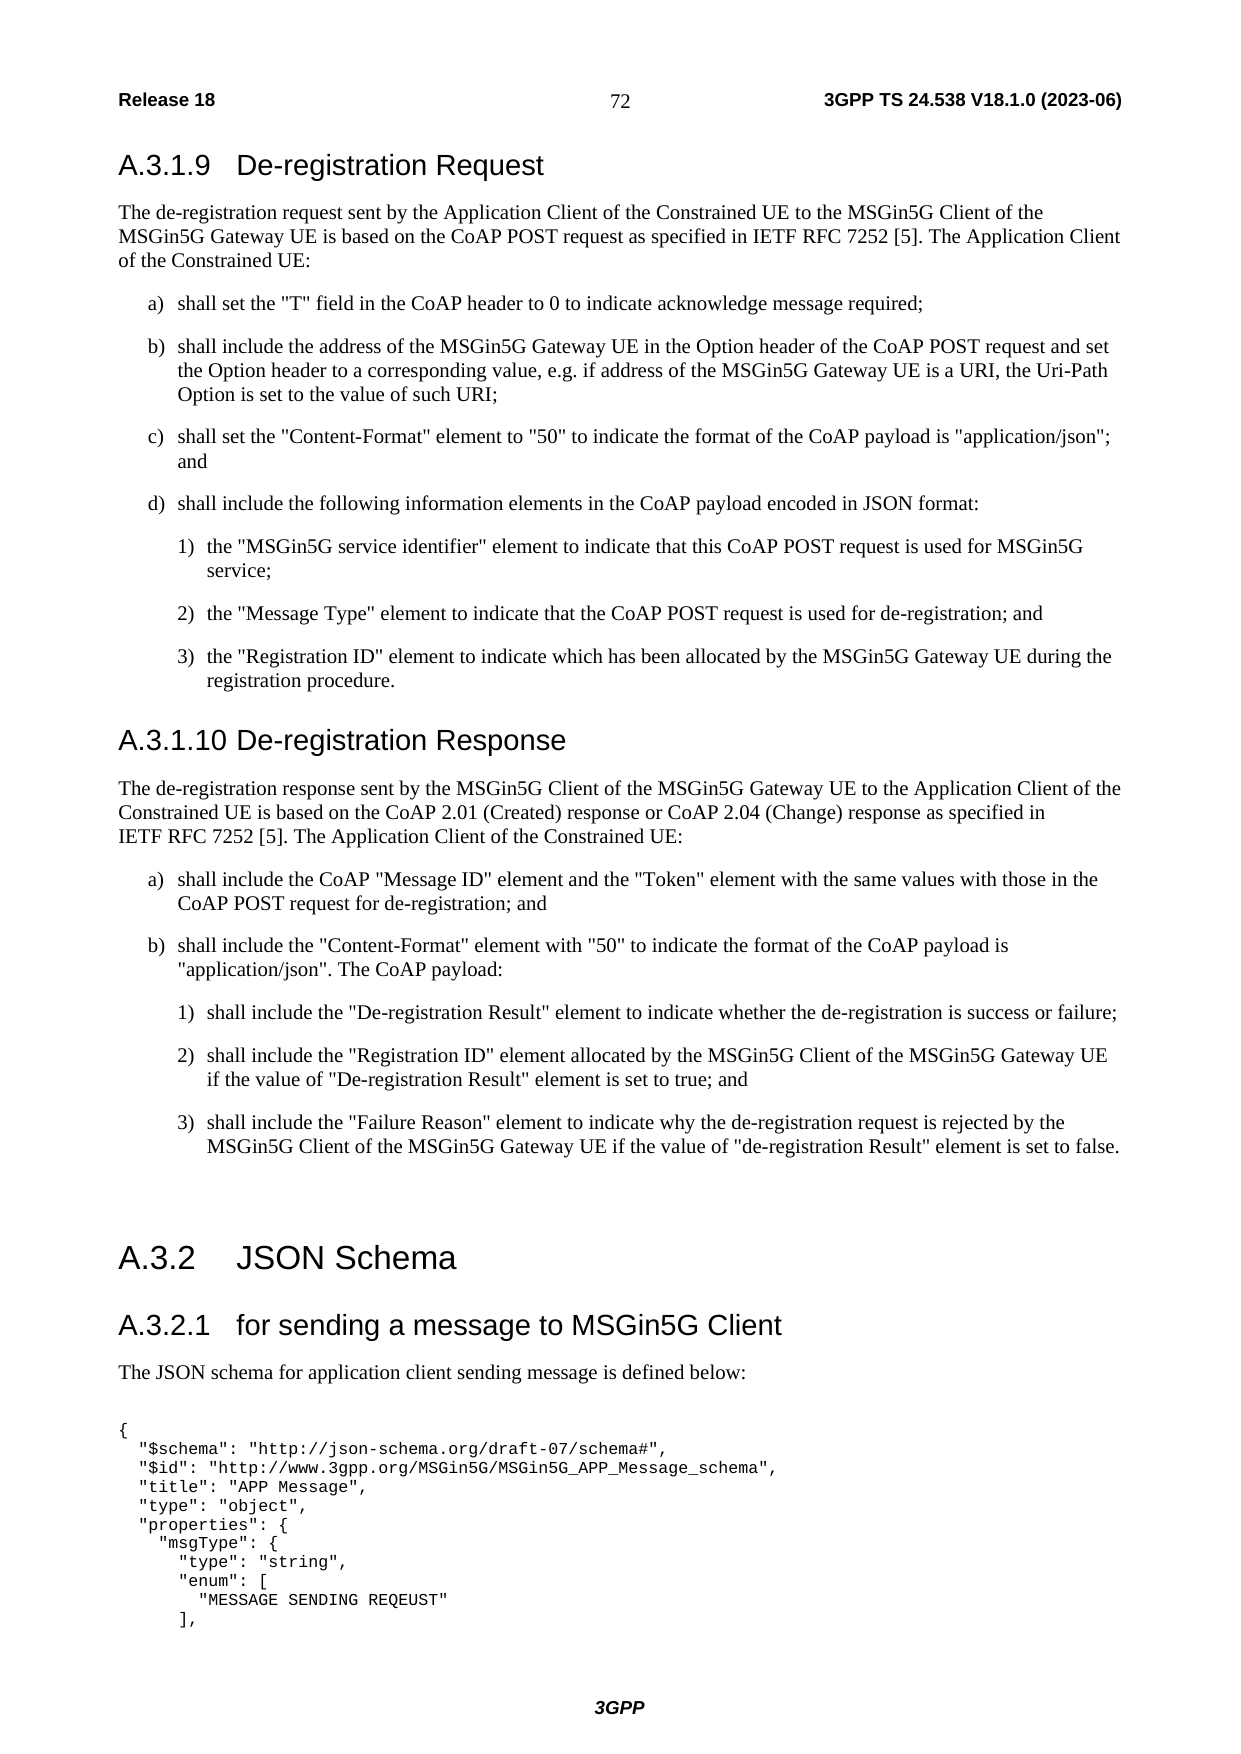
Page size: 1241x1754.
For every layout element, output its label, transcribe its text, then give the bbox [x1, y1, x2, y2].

text ], [118, 1611, 1122, 1629]
subtitle A.3.2 JSON Schema [118, 1238, 1122, 1277]
text c) shall set the "Content-Format" element to "50" to indicate the format of the CoAP payload is "application/json"; and [148, 424, 1122, 473]
text "type": "object", [118, 1497, 1122, 1516]
text { [118, 1422, 1122, 1441]
text 1) the "MSGin5G service identifier" element to indicate that this CoAP POST request is used for MSGin5G service; [177, 534, 1122, 582]
text b) shall include the "Content-Format" element with "50" to indicate the format of the CoAP payload is "application/json". The CoAP payload: [148, 933, 1122, 981]
text b) shall include the address of the MSGin5G Gateway UE in the Option header of the CoAP POST request and set the Option header to a corresponding value, e.g. if address of the MSGin5G Gateway UE is a URI, the Uri-Path Option is set to the value of such URI; [148, 333, 1122, 406]
text "msgType": { [118, 1535, 1122, 1554]
text The de-registration response sent by the MSGin5G Client of the MSGin5G Gateway UE to the Application Client of the Constrained UE is based on the CoAP 2.01 (Created) response or CoAP 2.04 (Change) response as specified in IETF RFC 7252 [5]. The Application Client of the Constrained UE: [118, 776, 1122, 848]
text The JSON schema for application client sending message is defined below: [118, 1360, 1122, 1384]
text "title": "APP Message", [118, 1478, 1122, 1497]
text 2) the "Message Type" element to indicate that the CoAP POST request is used for de-registration; and [177, 601, 1122, 625]
text "$schema": "http://json-schema.org/draft-07/schema#", [118, 1441, 1122, 1460]
text 3) shall include the "Failure Reason" element to indicate why the de-registration request is rejected by the MSGin5G Client of the MSGin5G Gateway UE if the value of "de-registration Result" element is set to false. [177, 1110, 1122, 1158]
text 1) shall include the "De-registration Result" element to indicate whether the de-registration is success or failure; [177, 1000, 1122, 1024]
text "properties": { [118, 1516, 1122, 1535]
text d) shall include the following information elements in the CoAP payload encoded in JSON format: [148, 491, 1122, 515]
text 3) the "Registration ID" element to indicate which has been allocated by the MSGin5G Gateway UE during the registration procedure. [177, 644, 1122, 692]
text "$id": "http://www.3gpp.org/MSGin5G/MSGin5G_APP_Message_schema", [118, 1460, 1122, 1478]
text "type": "string", [118, 1554, 1122, 1573]
text "enum": [ [118, 1573, 1122, 1592]
subtitle A.3.2.1 for sending a message to MSGin5G Client [118, 1308, 1122, 1342]
text a) shall include the CoAP "Message ID" element and the "Token" element with the same values with those in the CoAP POST request for de-registration; and [148, 866, 1122, 914]
text "MESSAGE SENDING REQEUST" [118, 1592, 1122, 1611]
subtitle A.3.1.9 De-registration Request [118, 147, 1122, 181]
text The de-registration request sent by the Application Client of the Constrained UE to the MSGin5G Client of the MSGin5G Gateway UE is based on the CoAP POST request as specified in IETF RFC 7252 [5]. The Application Client of the Constrained UE: [118, 200, 1122, 272]
text 2) shall include the "Registration ID" element allocated by the MSGin5G Client of the MSGin5G Gateway UE if the value of "De-registration Result" element is set to true; and [177, 1043, 1122, 1091]
subtitle A.3.1.10 De-registration Response [118, 723, 1122, 757]
text a) shall set the "T" field in the CoAP header to 0 to indicate acknowledge message required; [148, 291, 1122, 315]
